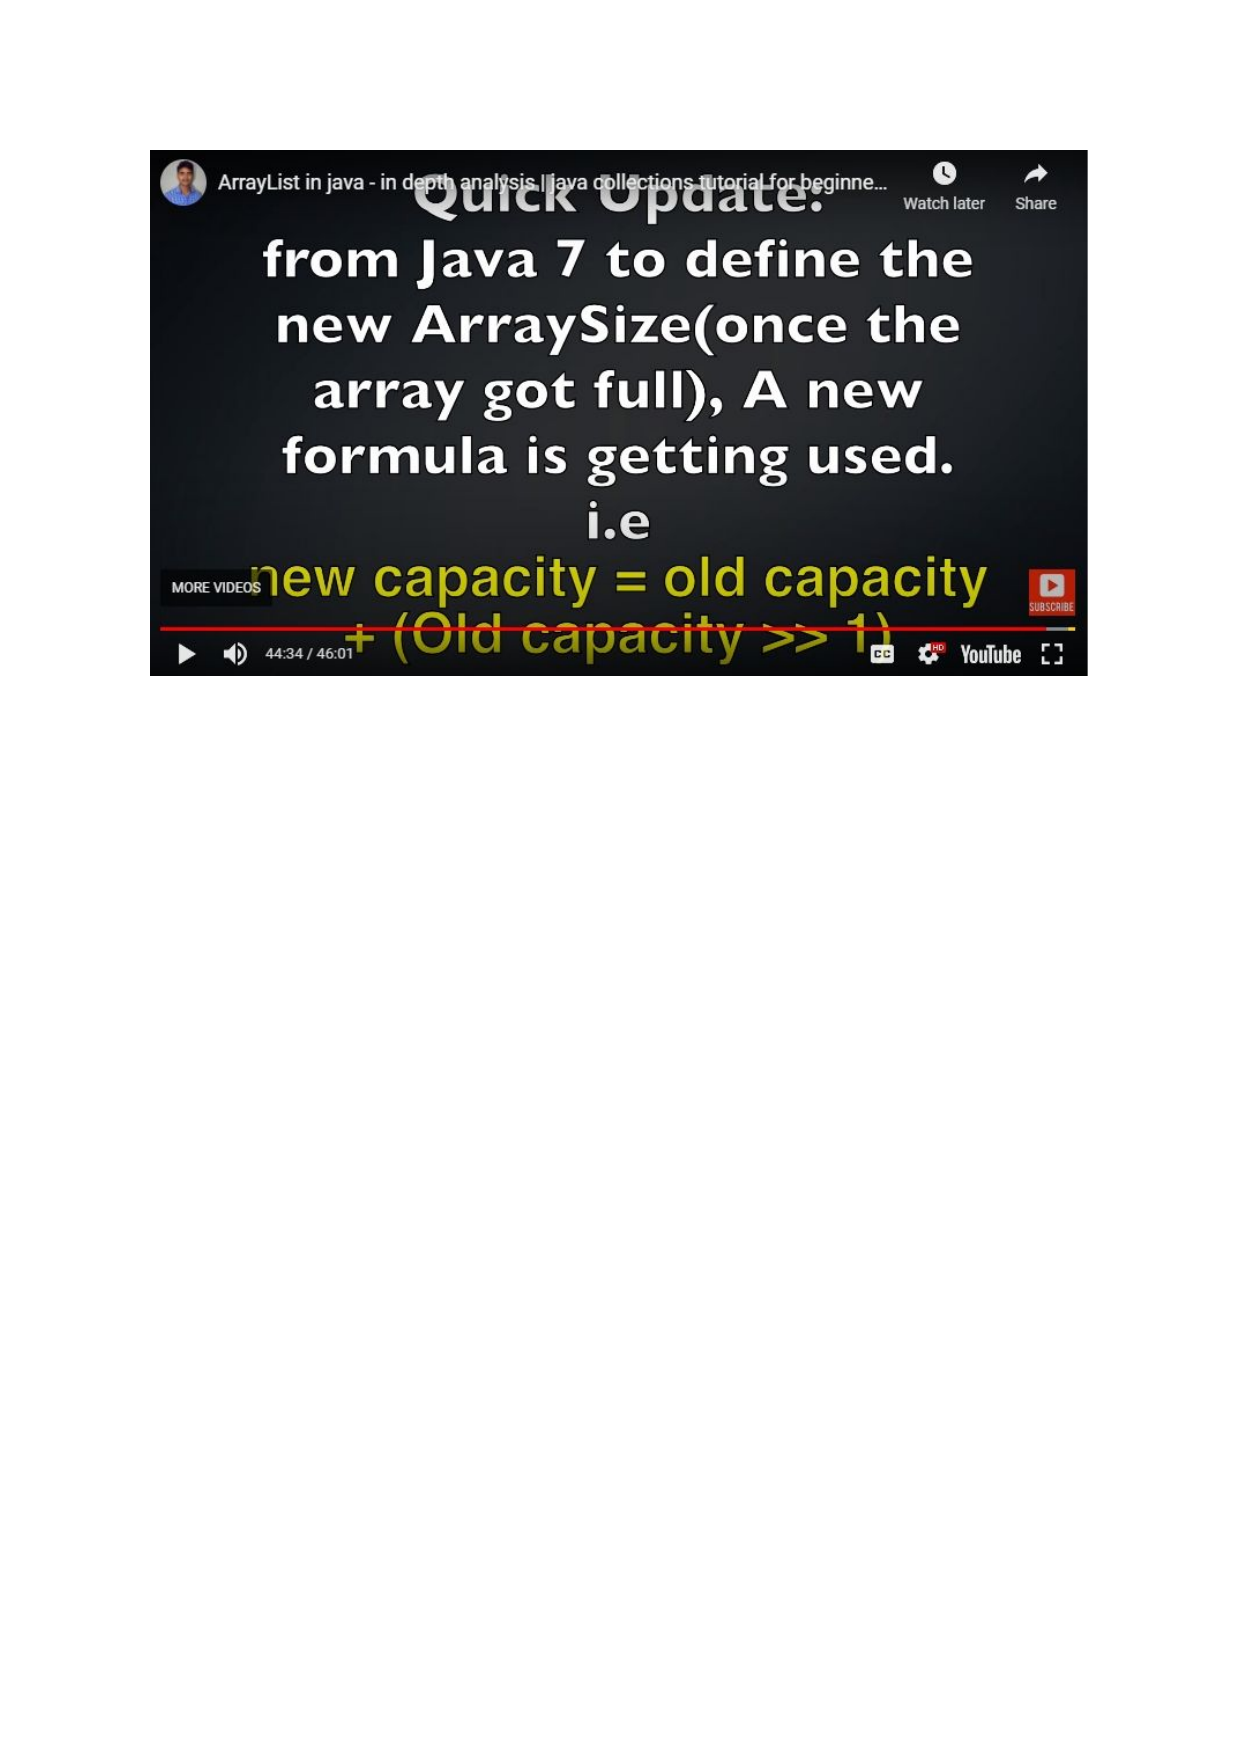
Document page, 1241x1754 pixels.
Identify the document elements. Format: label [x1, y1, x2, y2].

picture [150, 150, 1088, 676]
